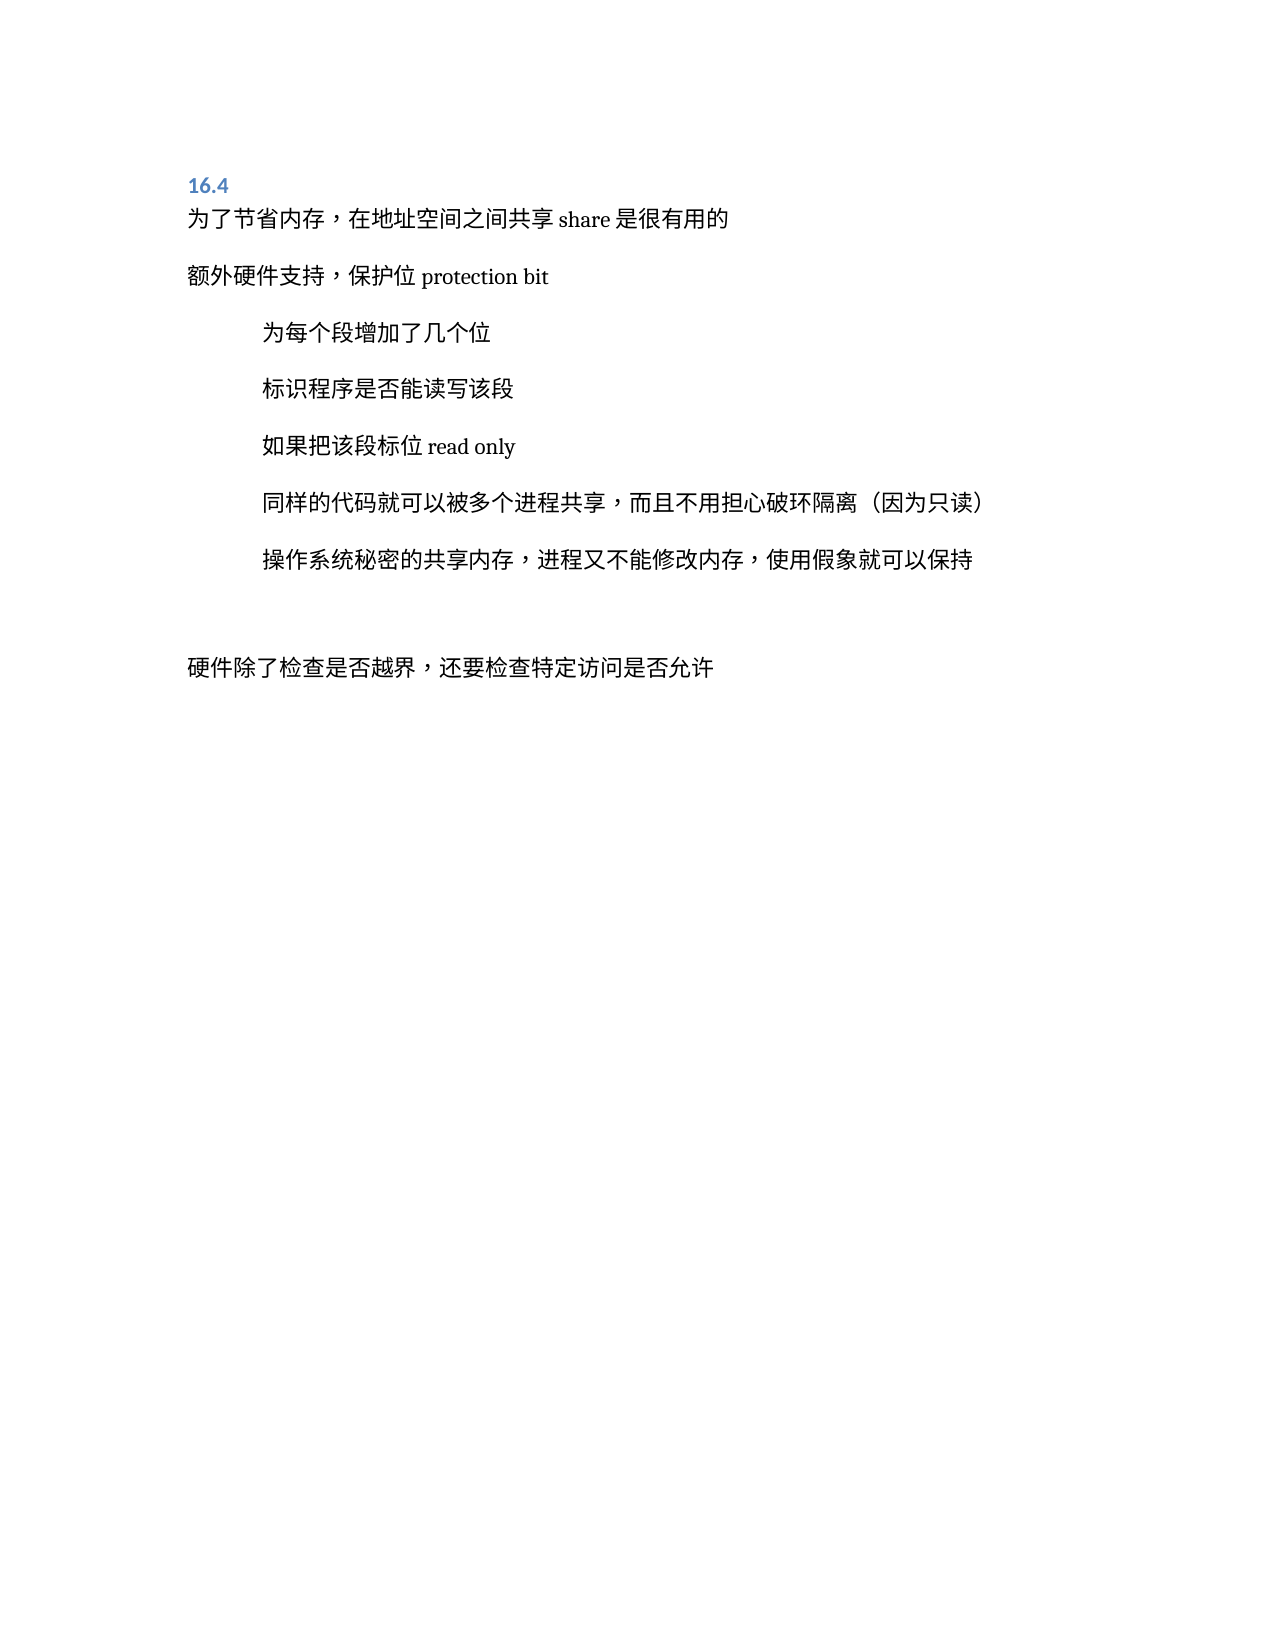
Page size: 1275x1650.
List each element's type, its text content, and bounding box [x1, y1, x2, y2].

text 标识程序是否能读写该段 [187, 373, 1087, 404]
text 为了节省内存，在地址空间之间共享share是很有用的 [187, 203, 1087, 234]
text 如果把该段标位read only [187, 430, 1087, 461]
text 硬件除了检查是否越界，还要检查特定访问是否允许 [187, 651, 1087, 683]
text 额外硬件支持，保护位protection bit [187, 260, 1087, 291]
text 操作系统秘密的共享内存，进程又不能修改内存，使用假象就可以保持 [187, 544, 1087, 575]
subtitle 16.4 [187, 171, 1087, 199]
text 为每个段增加了几个位 [187, 317, 1087, 348]
text 同样的代码就可以被多个进程共享，而且不用担心破环隔离（因为只读） [187, 487, 1087, 518]
